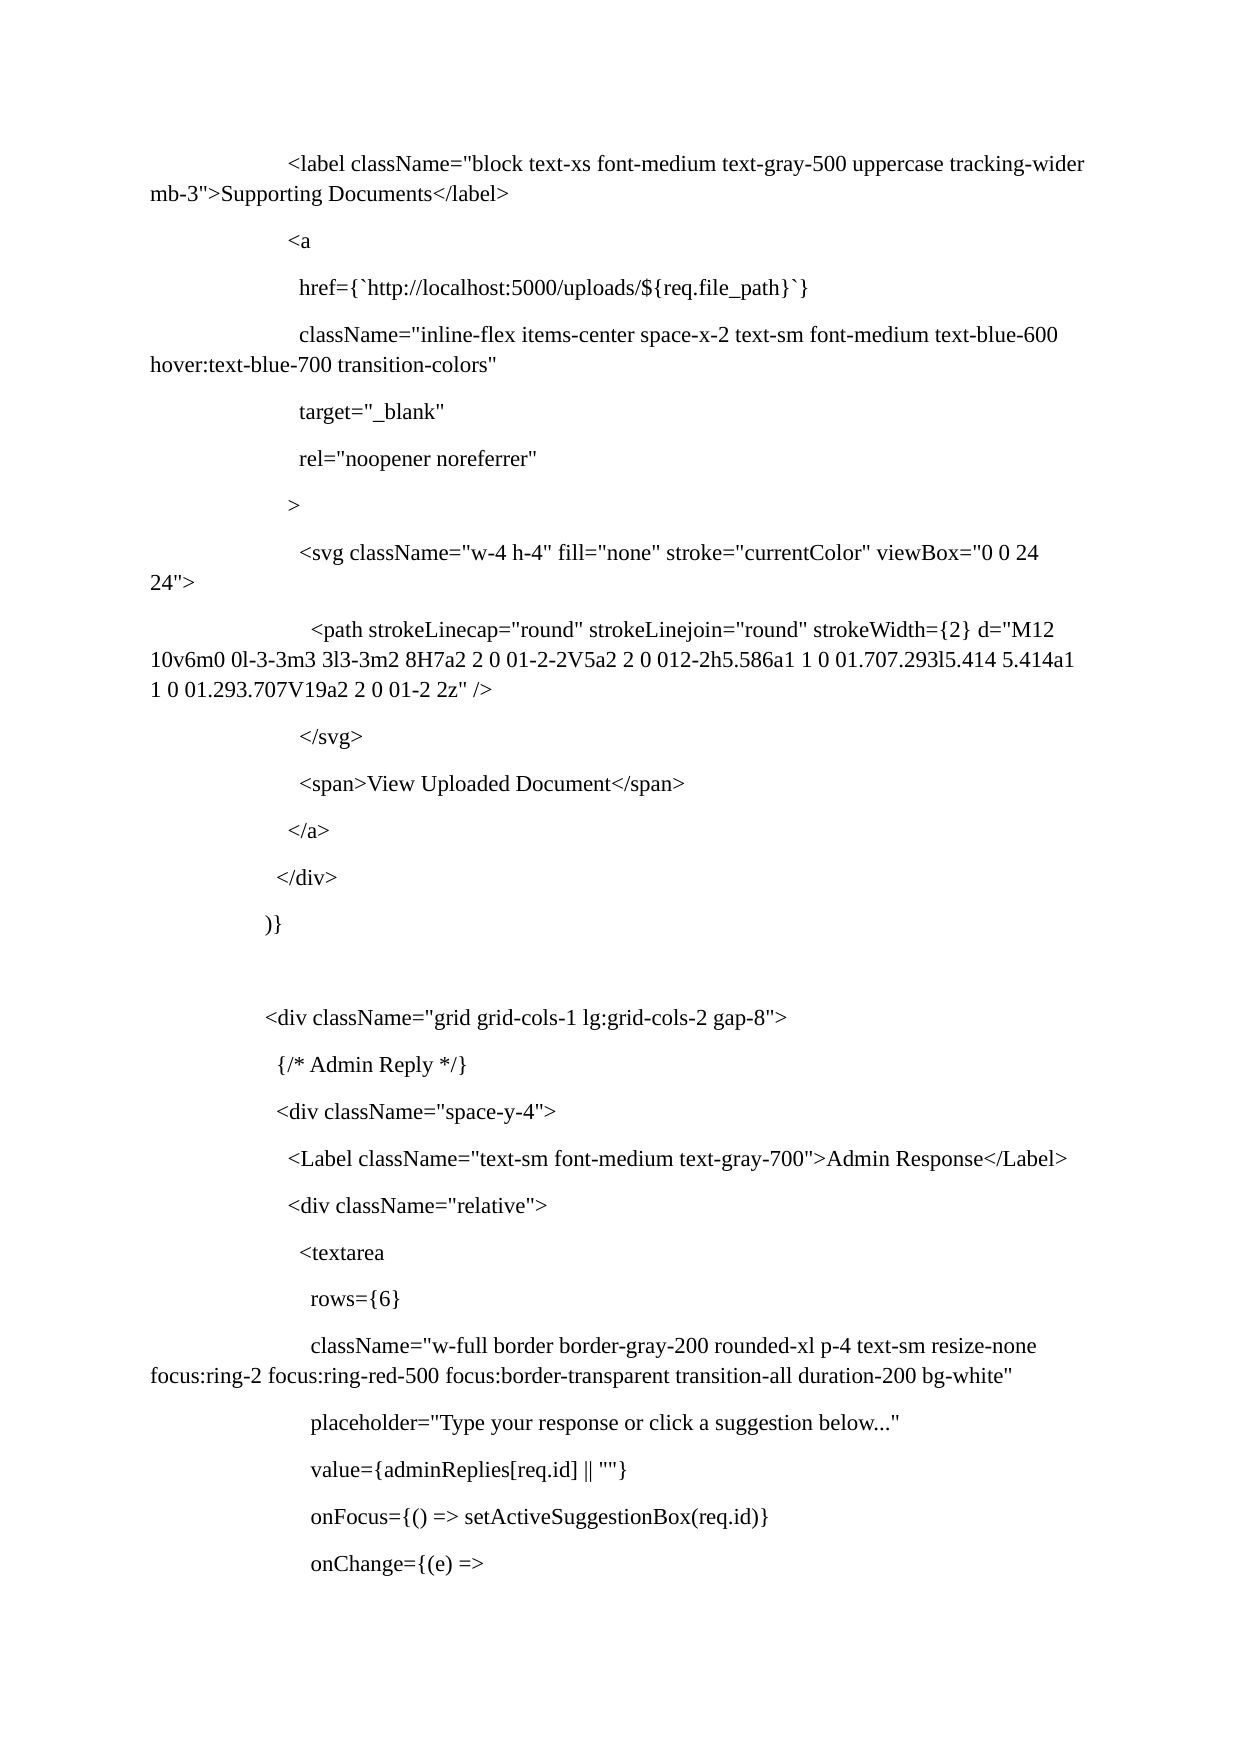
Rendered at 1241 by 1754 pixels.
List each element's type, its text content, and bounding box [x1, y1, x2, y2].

text <span>View Uploaded Document</span> [150, 770, 1090, 796]
text {/* Admin Reply */} [150, 1051, 1090, 1077]
text onFocus={() => setActiveSuggestionBox(req.id)} [150, 1503, 1090, 1529]
text )} [150, 910, 1090, 937]
text <svg className="w-4 h-4" fill="none" stroke="currentColor" viewBox="0 0 24 24"> [150, 538, 1090, 595]
text onChange={(e) => [150, 1550, 1090, 1576]
text <div className="grid grid-cols-1 lg:grid-cols-2 gap-8"> [150, 1004, 1090, 1031]
text placeholder="Type your response or click a suggestion below..." [150, 1409, 1090, 1436]
text href={`http://localhost:5000/uploads/${req.file_path}`} [150, 274, 1090, 300]
text <path strokeLinecap="round" strokeLinejoin="round" strokeWidth={2} d="M12 10v6m0 0l-3-3m3 3l3-3m2 8H7a2 2 0 01-2-2V5a2 2 0 012-2h5.586a1 1 0 01.707.293l5.414 5.414a1 1 0 01.293.707V19a2 2 0 01-2 2z" /> [150, 616, 1090, 702]
text target="_blank" [150, 398, 1090, 424]
text value={adminReplies[req.id] || ""} [150, 1456, 1090, 1483]
text className="inline-flex items-center space-x-2 text-sm font-medium text-blue-600 hover:text-blue-700 transition-colors" [150, 321, 1090, 377]
text rows={6} [150, 1285, 1090, 1312]
text <div className="space-y-4"> [150, 1098, 1090, 1124]
text <div className="relative"> [150, 1192, 1090, 1218]
text </svg> [150, 723, 1090, 749]
text <Label className="text-sm font-medium text-gray-700">Admin Response</Label> [150, 1145, 1090, 1171]
text className="w-full border border-gray-200 rounded-xl p-4 text-sm resize-none focus:ring-2 focus:ring-red-500 focus:border-transparent transition-all duration-200 bg-white" [150, 1332, 1090, 1389]
text </a> [150, 817, 1090, 843]
text <a [150, 227, 1090, 253]
text <textarea [150, 1238, 1090, 1265]
text </div> [150, 863, 1090, 890]
text <label className="block text-xs font-medium text-gray-500 uppercase tracking-wider mb-3">Supporting Documents</label> [150, 150, 1090, 207]
text rel="noopener noreferrer" [150, 445, 1090, 471]
text > [150, 492, 1090, 518]
